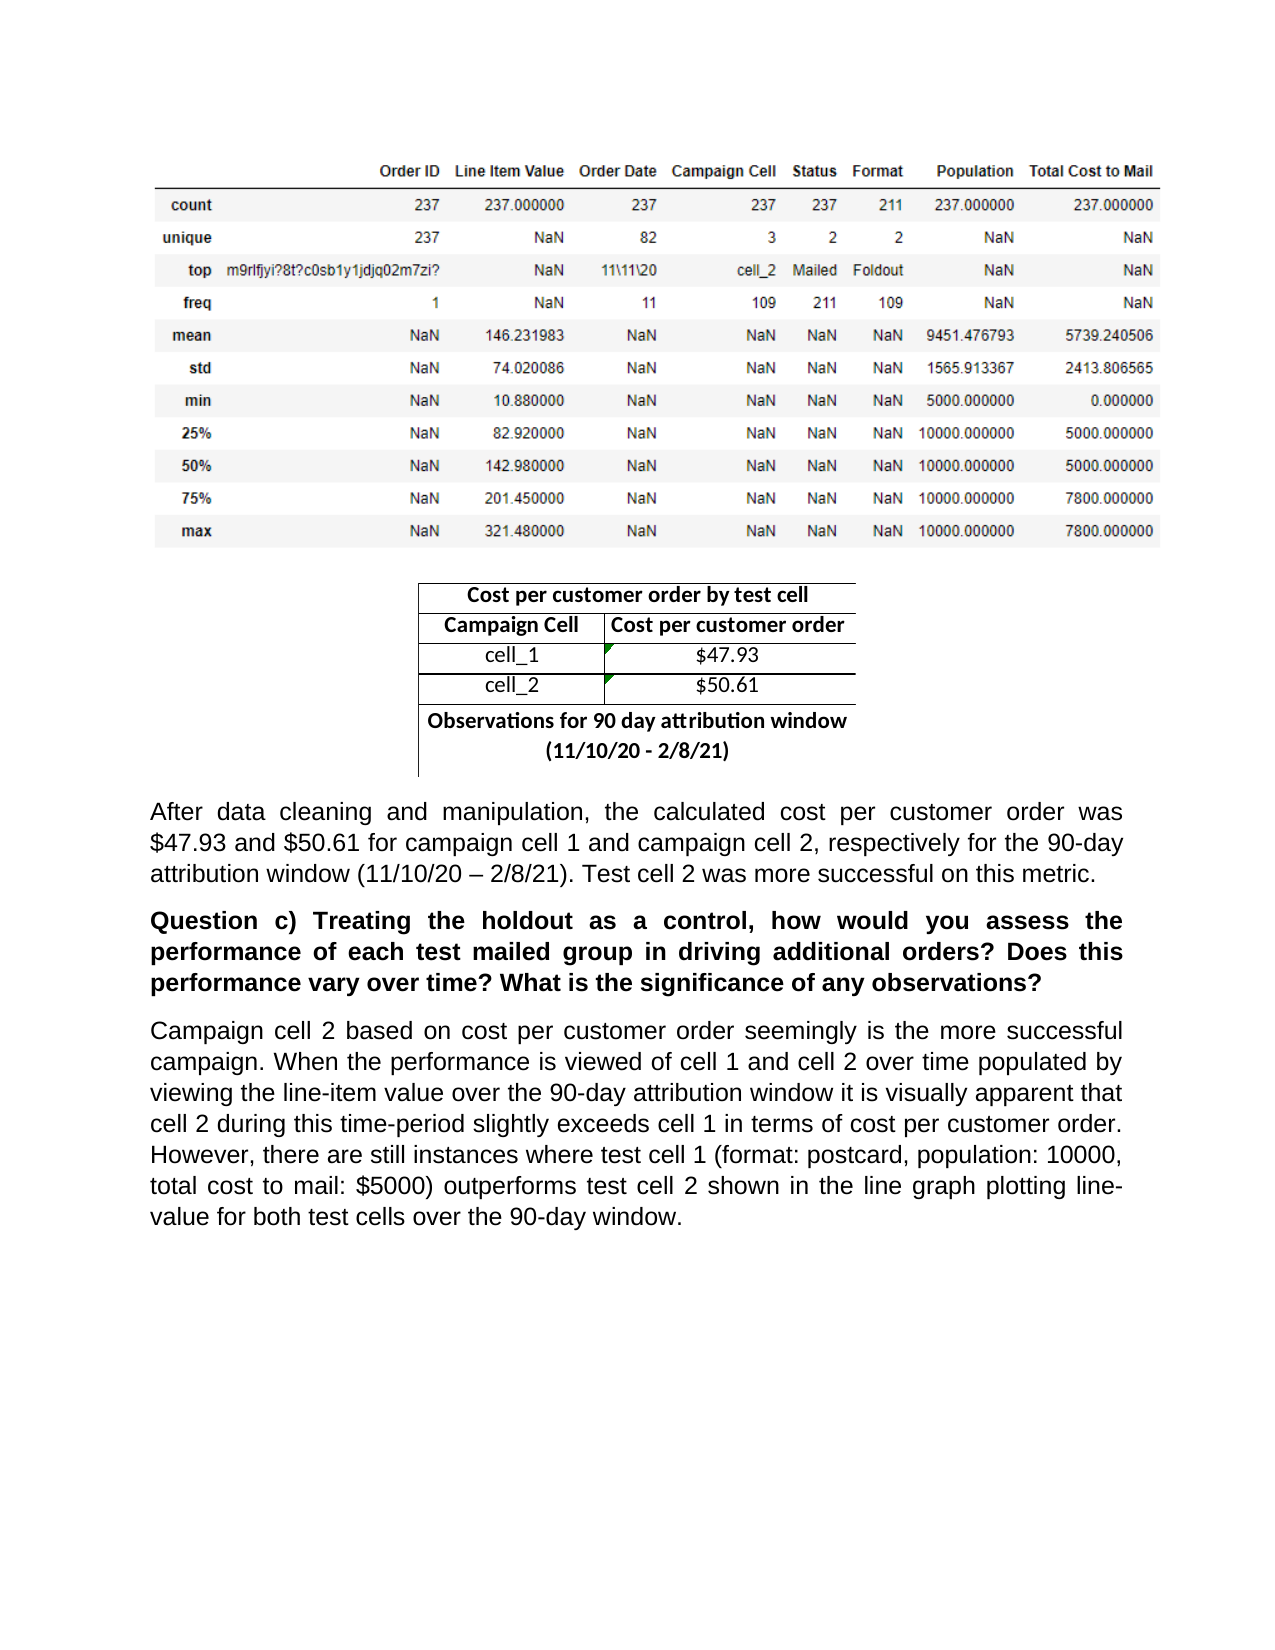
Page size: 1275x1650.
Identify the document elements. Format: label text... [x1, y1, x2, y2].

text After data cleaning and manipulation, the calculated cost per customer order was $47.93 and $50.61 for campaign cell 1 and campaign cell 2, respectively for the 90-day attribution window (11/10/20 – 2/8/21). Test cell 2 was more successful on this metric. [150, 797, 1125, 887]
text Campaign cell 2 based on cost per customer order seemingly is the more successful campaign. When the performance is viewed of cell 1 and cell 2 over time populated by viewing the line-item value over the 90-day attribution window it is visually apparent that cell 2 during this time-period slightly exceeds cell 1 in terms of cost per customer order. However, there are still instances where test cell 1 (format: postcard, population: 10000, total cost to mail: $5000) outperforms test cell 2 shown in the line graph plotting line-value for both test cells over the 90-day window. [150, 1016, 1125, 1231]
text Question c) Treating the holdout as a control, how would you assess the performance of each test mailed group in driving additional orders? Does this performance vary over time? What is the significance of any observations? [150, 906, 1125, 997]
picture [150, 150, 1174, 564]
